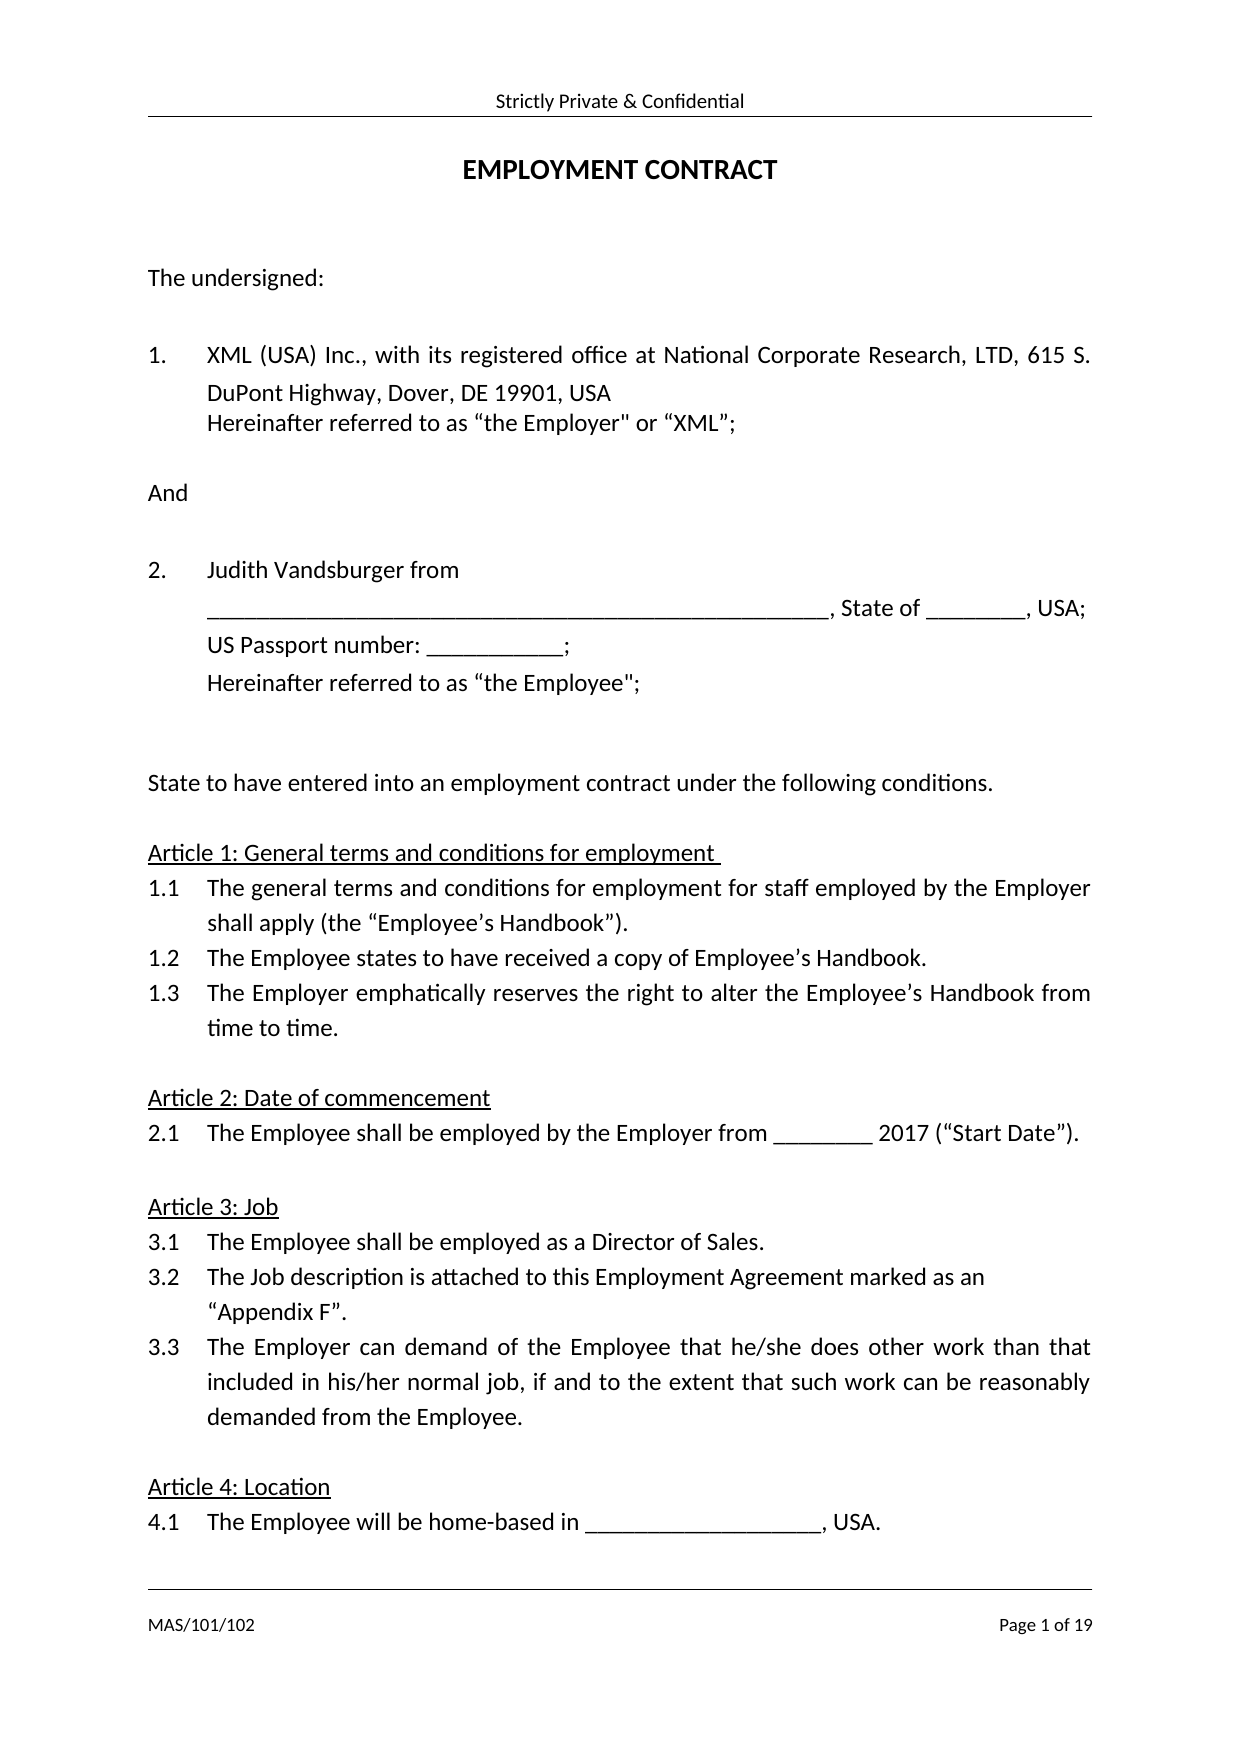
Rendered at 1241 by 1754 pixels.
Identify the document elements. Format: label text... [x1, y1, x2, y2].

text And [148, 477, 1092, 508]
list The general terms and conditions for employment for staff employed by the Employer shall apply (the “Employee’s Handbook”). [148, 872, 1092, 938]
text EMPLOYMENT CONTRACT [148, 151, 1092, 187]
text Article 2: Date of commencement [148, 1082, 1092, 1113]
text Article 4: Location [148, 1471, 1092, 1502]
list The Employee states to have received a copy of Employee’s Handbook. [148, 942, 1092, 973]
text Hereinafter referred to as “the Employer" or “XML”; [148, 407, 1092, 438]
list The Employee shall be employed as a Director of Sales. [148, 1226, 1092, 1257]
list The Employee shall be employed by the Employer from ________ 2017 (“Start Date”). [148, 1117, 1092, 1148]
text State to have entered into an employment contract under the following conditions. [148, 767, 1092, 798]
list The Job description is attached to this Employment Agreement marked as an “Appendix F”. [148, 1261, 1092, 1327]
list The Employer emphatically reserves the right to alter the Employee’s Handbook from time to time. [148, 977, 1092, 1043]
text The undersigned: [148, 262, 1092, 293]
text Hereinafter referred to as “the Employee"; [148, 660, 1092, 697]
text Article 1: General terms and conditions for employment [148, 837, 1092, 868]
list The Employee will be home-based in ___________________, USA. [148, 1506, 1092, 1537]
list The Employer can demand of the Employee that he/she does other work than that included in his/her normal job, if and to the extent that such work can be reasonably demanded from the Employee. [148, 1331, 1092, 1432]
text Article 3: Job [148, 1191, 1092, 1222]
text 1. XML (USA) Inc., with its registered office at National Corporate Research, LTD, 615 S. DuPont Highway, Dover, DE 19901, USA [148, 332, 1092, 407]
text 2. Judith Vandsburger from __________________________________________________, State of ________, USA; US Passport number: ___________; [148, 547, 1092, 660]
